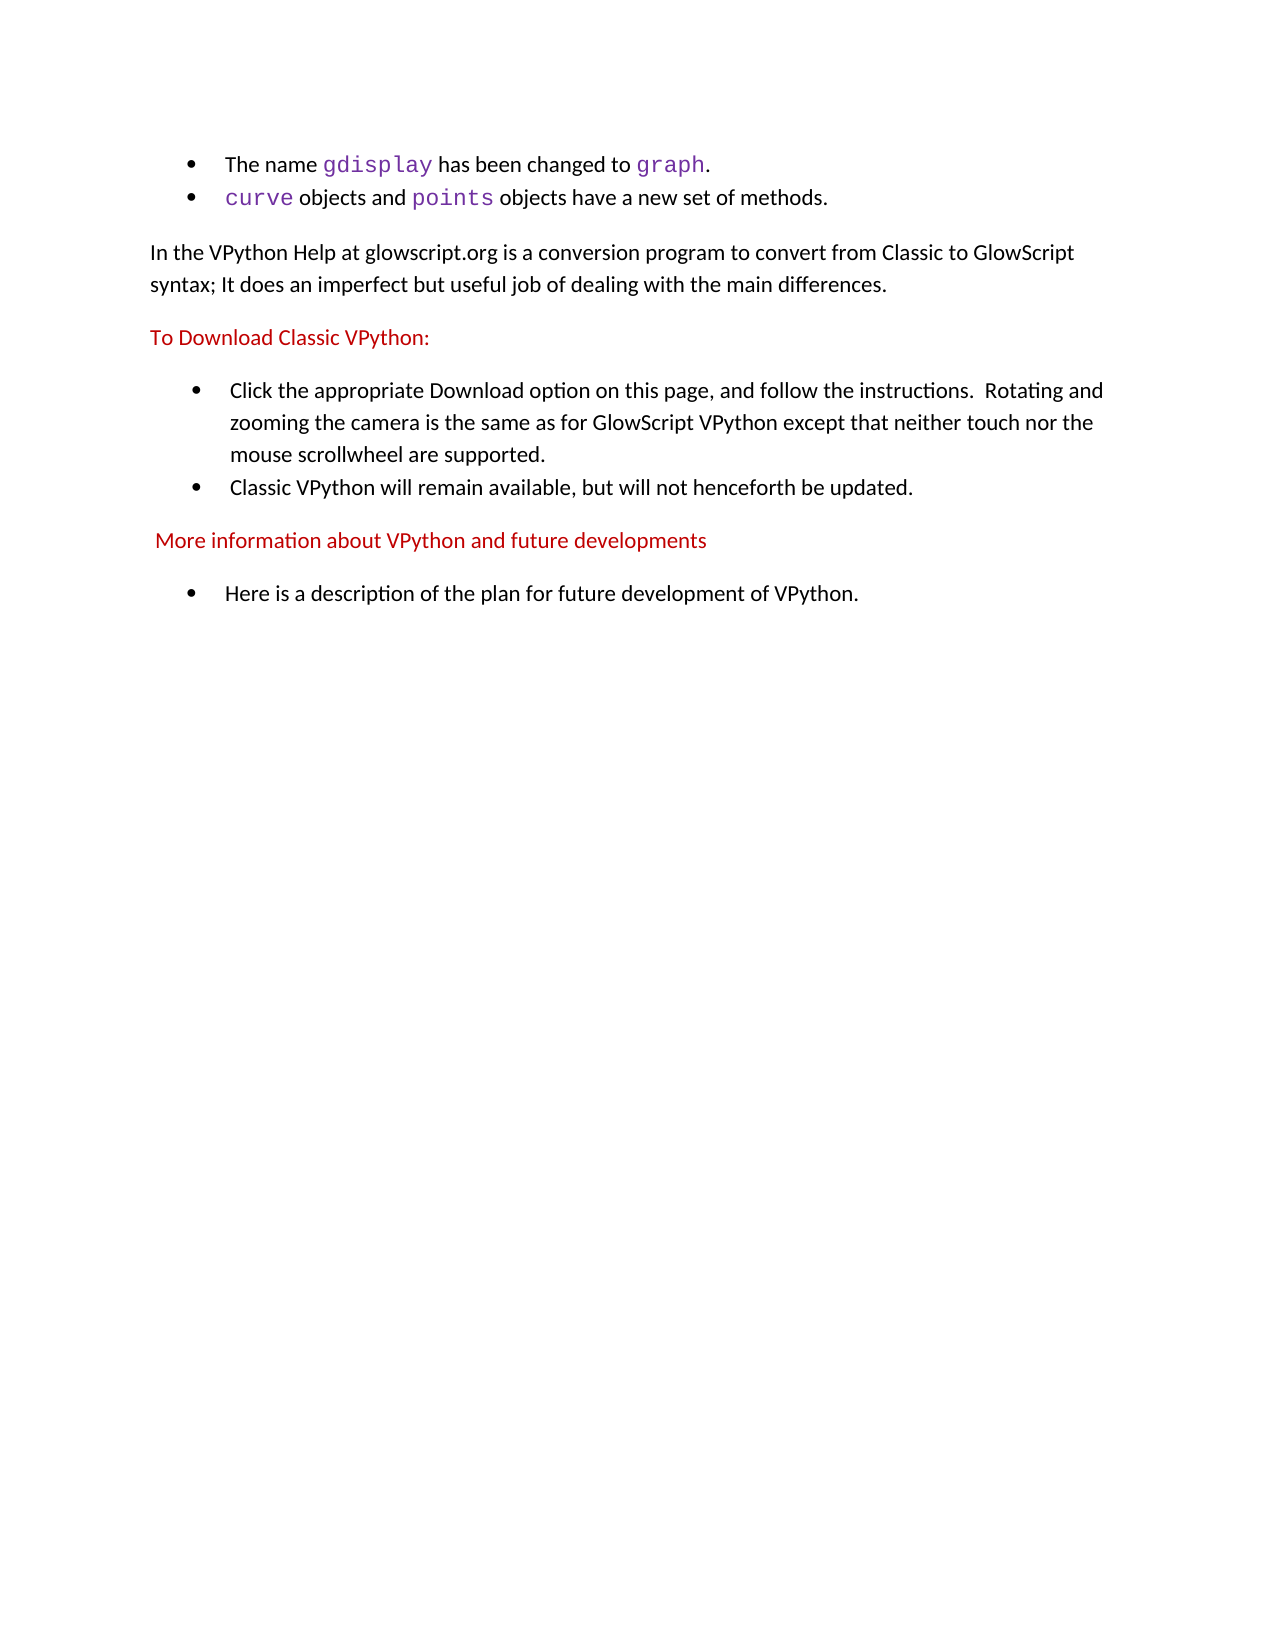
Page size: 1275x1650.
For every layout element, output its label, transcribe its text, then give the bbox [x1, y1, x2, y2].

list Here is a description of the plan for future development of VPython. [187, 579, 1125, 607]
text More information about VPython and future developments [155, 526, 1125, 554]
list The name gdisplay has been changed to graph. [187, 150, 1125, 179]
text To Download Classic VPython: [150, 323, 1125, 351]
text In the VPython Help at glowscript.org is a conversion program to convert from Classic to GlowScript syntax; It does an imperfect but useful job of dealing with the main differences. [150, 238, 1125, 298]
list Click the appropriate Download option on this page, and follow the instructions. Rotating and zooming the camera is the same as for GlowScript VPython except that neither touch nor the mouse scrollwheel are supported. [192, 376, 1125, 468]
list Classic VPython will remain available, but will not henceforth be updated. [192, 473, 1125, 501]
list curve objects and points objects have a new set of methods. [187, 183, 1125, 213]
